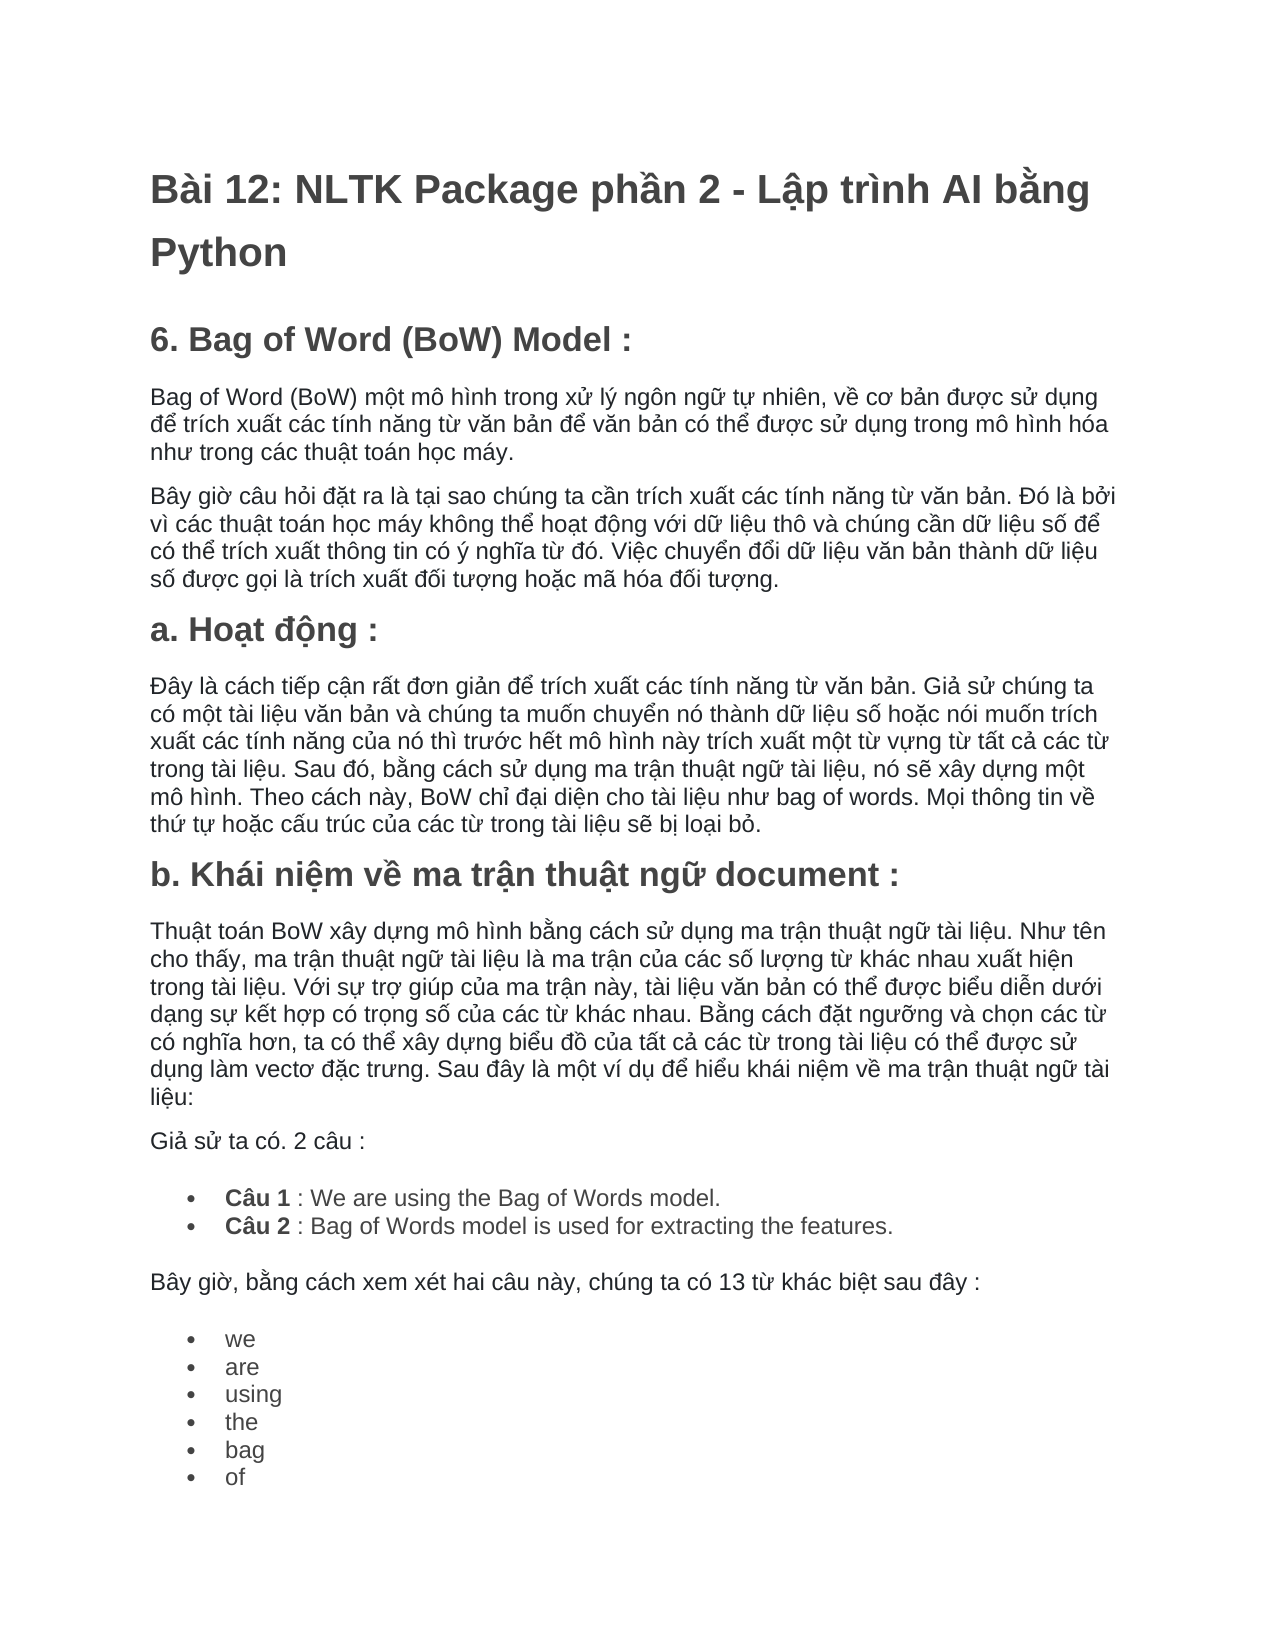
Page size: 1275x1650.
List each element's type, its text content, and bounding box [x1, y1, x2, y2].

list the [187, 1408, 1125, 1436]
list bag [187, 1436, 1125, 1463]
text Đây là cách tiếp cận rất đơn giản để trích xuất các tính năng từ văn bản. Giả sử chúng ta có một tài liệu văn bản và chúng ta muốn chuyển nó thành dữ liệu số hoặc nói muốn trích xuất các tính năng của nó thì trước hết mô hình này trích xuất một từ vựng từ tất cả các từ trong tài liệu. Sau đó, bằng cách sử dụng ma trận thuật ngữ tài liệu, nó sẽ xây dựng một mô hình. Theo cách này, BoW chỉ đại diện cho tài liệu như bag of words. Mọi thông tin về thứ tự hoặc cấu trúc của các từ trong tài liệu sẽ bị loại bỏ. [150, 672, 1125, 838]
text Giả sử ta có. 2 câu : [150, 1127, 1125, 1155]
list of [187, 1463, 1125, 1491]
list Câu 2 : Bag of Words model is used for extracting the features. [187, 1212, 1125, 1239]
list Câu 1 : We are using the Bag of Words model. [187, 1184, 1125, 1212]
text Bây giờ câu hỏi đặt ra là tại sao chúng ta cần trích xuất các tính năng từ văn bản. Đó là bởi vì các thuật toán học máy không thể hoạt động với dữ liệu thô và chúng cần dữ liệu số để có thể trích xuất thông tin có ý nghĩa từ đó. Việc chuyển đổi dữ liệu văn bản thành dữ liệu số được gọi là trích xuất đối tượng hoặc mã hóa đối tượng. [150, 482, 1125, 592]
text Bây giờ, bằng cách xem xét hai câu này, chúng ta có 13 từ khác biệt sau đây : [150, 1268, 1125, 1296]
text Bài 12: NLTK Package phần 2 - Lập trình AI bằng Python [150, 150, 1125, 275]
text 6. Bag of Word (BoW) Model : [150, 319, 1125, 359]
text Bag of Word (BoW) một mô hình trong xử lý ngôn ngữ tự nhiên, về cơ bản được sử dụng để trích xuất các tính năng từ văn bản để văn bản có thể được sử dụng trong mô hình hóa như trong các thuật toán học máy. [150, 382, 1125, 465]
text a. Hoạt động : [150, 609, 1125, 648]
text Thuật toán BoW xây dựng mô hình bằng cách sử dụng ma trận thuật ngữ tài liệu. Như tên cho thấy, ma trận thuật ngữ tài liệu là ma trận của các số lượng từ khác nhau xuất hiện trong tài liệu. Với sự trợ giúp của ma trận này, tài liệu văn bản có thể được biểu diễn dưới dạng sự kết hợp có trọng số của các từ khác nhau. Bằng cách đặt ngưỡng và chọn các từ có nghĩa hơn, ta có thể xây dựng biểu đồ của tất cả các từ trong tài liệu có thể được sử dụng làm vectơ đặc trưng. Sau đây là một ví dụ để hiểu khái niệm về ma trận thuật ngữ tài liệu: [150, 917, 1125, 1111]
list are [187, 1353, 1125, 1380]
list we [187, 1325, 1125, 1353]
text b. Khái niệm về ma trận thuật ngữ document : [150, 854, 1125, 894]
list using [187, 1380, 1125, 1408]
